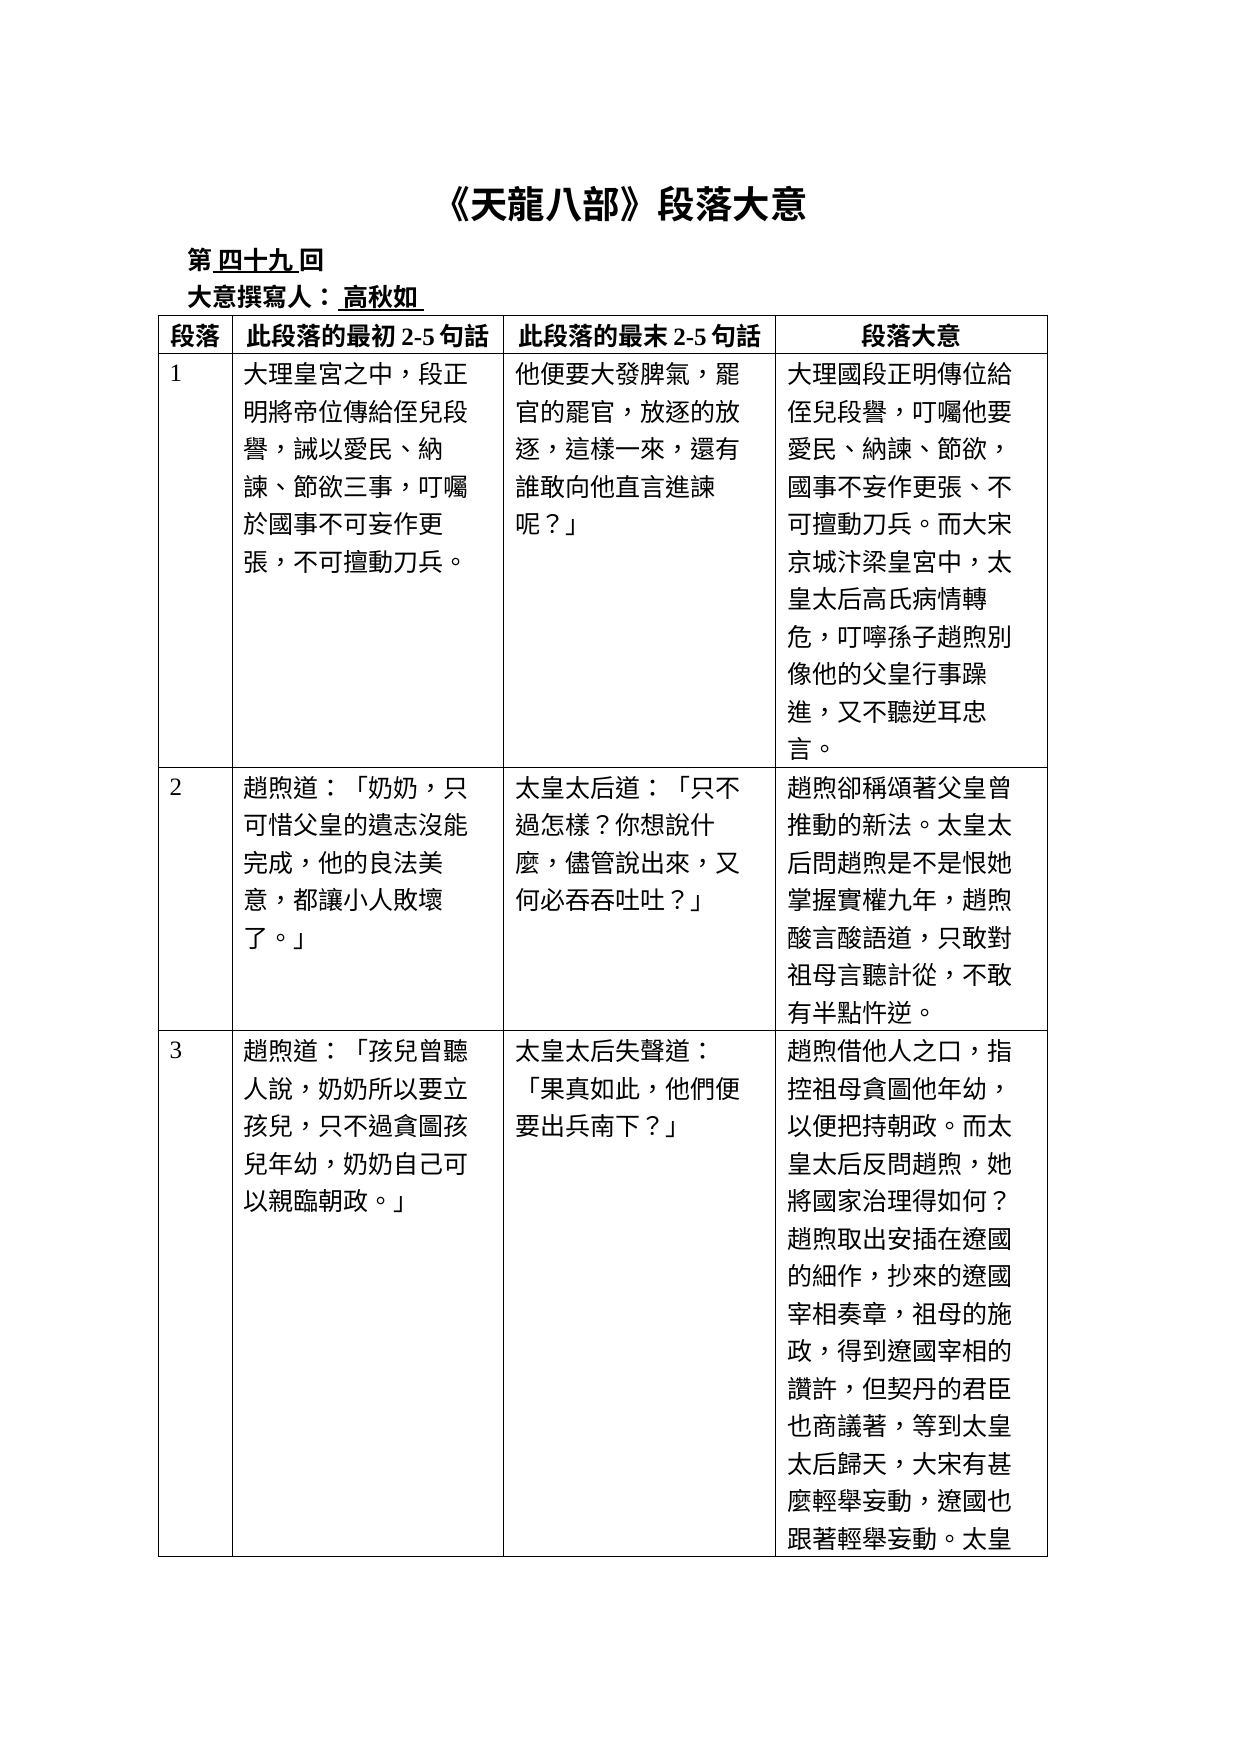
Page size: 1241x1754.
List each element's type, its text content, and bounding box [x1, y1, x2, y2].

table_cell 太皇太后道：「只不過怎樣？你想說什麼，儘管說出來，又何必吞吞吐吐？」 [504, 768, 775, 1030]
table_header 段落大意 [776, 316, 1047, 353]
table_cell 趙煦卻稱頌著父皇曾推動的新法。太皇太后問趙煦是不是恨她掌握實權九年，趙煦酸言酸語道，只敢對祖母言聽計從，不敢有半點忤逆。 [776, 768, 1047, 1030]
table_cell 1 [159, 354, 232, 767]
table_cell 大理皇宮之中，段正明將帝位傳給侄兒段譽，誡以愛民、納諫、節欲三事，叮囑於國事不可妄作更張，不可擅動刀兵。 [233, 354, 503, 767]
table_header 段落 [159, 316, 232, 353]
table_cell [776, 1031, 1047, 1556]
text 第 四十九 回 [187, 239, 1053, 277]
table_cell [233, 1031, 503, 1556]
table_header 此段落的最初2-5句話 [233, 316, 503, 353]
table_cell 大理國段正明傳位給侄兒段譽，叮囑他要愛民、納諫、節欲，國事不妄作更張、不可擅動刀兵。而大宋京城汴梁皇宮中，太皇太后高氏病情轉危，叮嚀孫子趙煦別像他的父皇行事躁進，又不聽逆耳忠言。 [776, 354, 1047, 767]
table_cell 2 [159, 768, 232, 1030]
table_cell 3 [159, 1031, 232, 1556]
table_cell 他便要大發脾氣，罷官的罷官，放逐的放逐，這樣一來，還有誰敢向他直言進諫呢？」 [504, 354, 775, 767]
text 大意撰寫人： 高秋如 [187, 277, 1053, 314]
table_header 此段落的最末2-5句話 [504, 316, 775, 353]
text 《天龍八部》段落大意 [187, 164, 1053, 239]
table_cell 趙煦道：「奶奶，只可惜父皇的遺志沒能完成，他的良法美意，都讓小人敗壞了。」 [233, 768, 503, 1030]
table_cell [504, 1031, 775, 1556]
